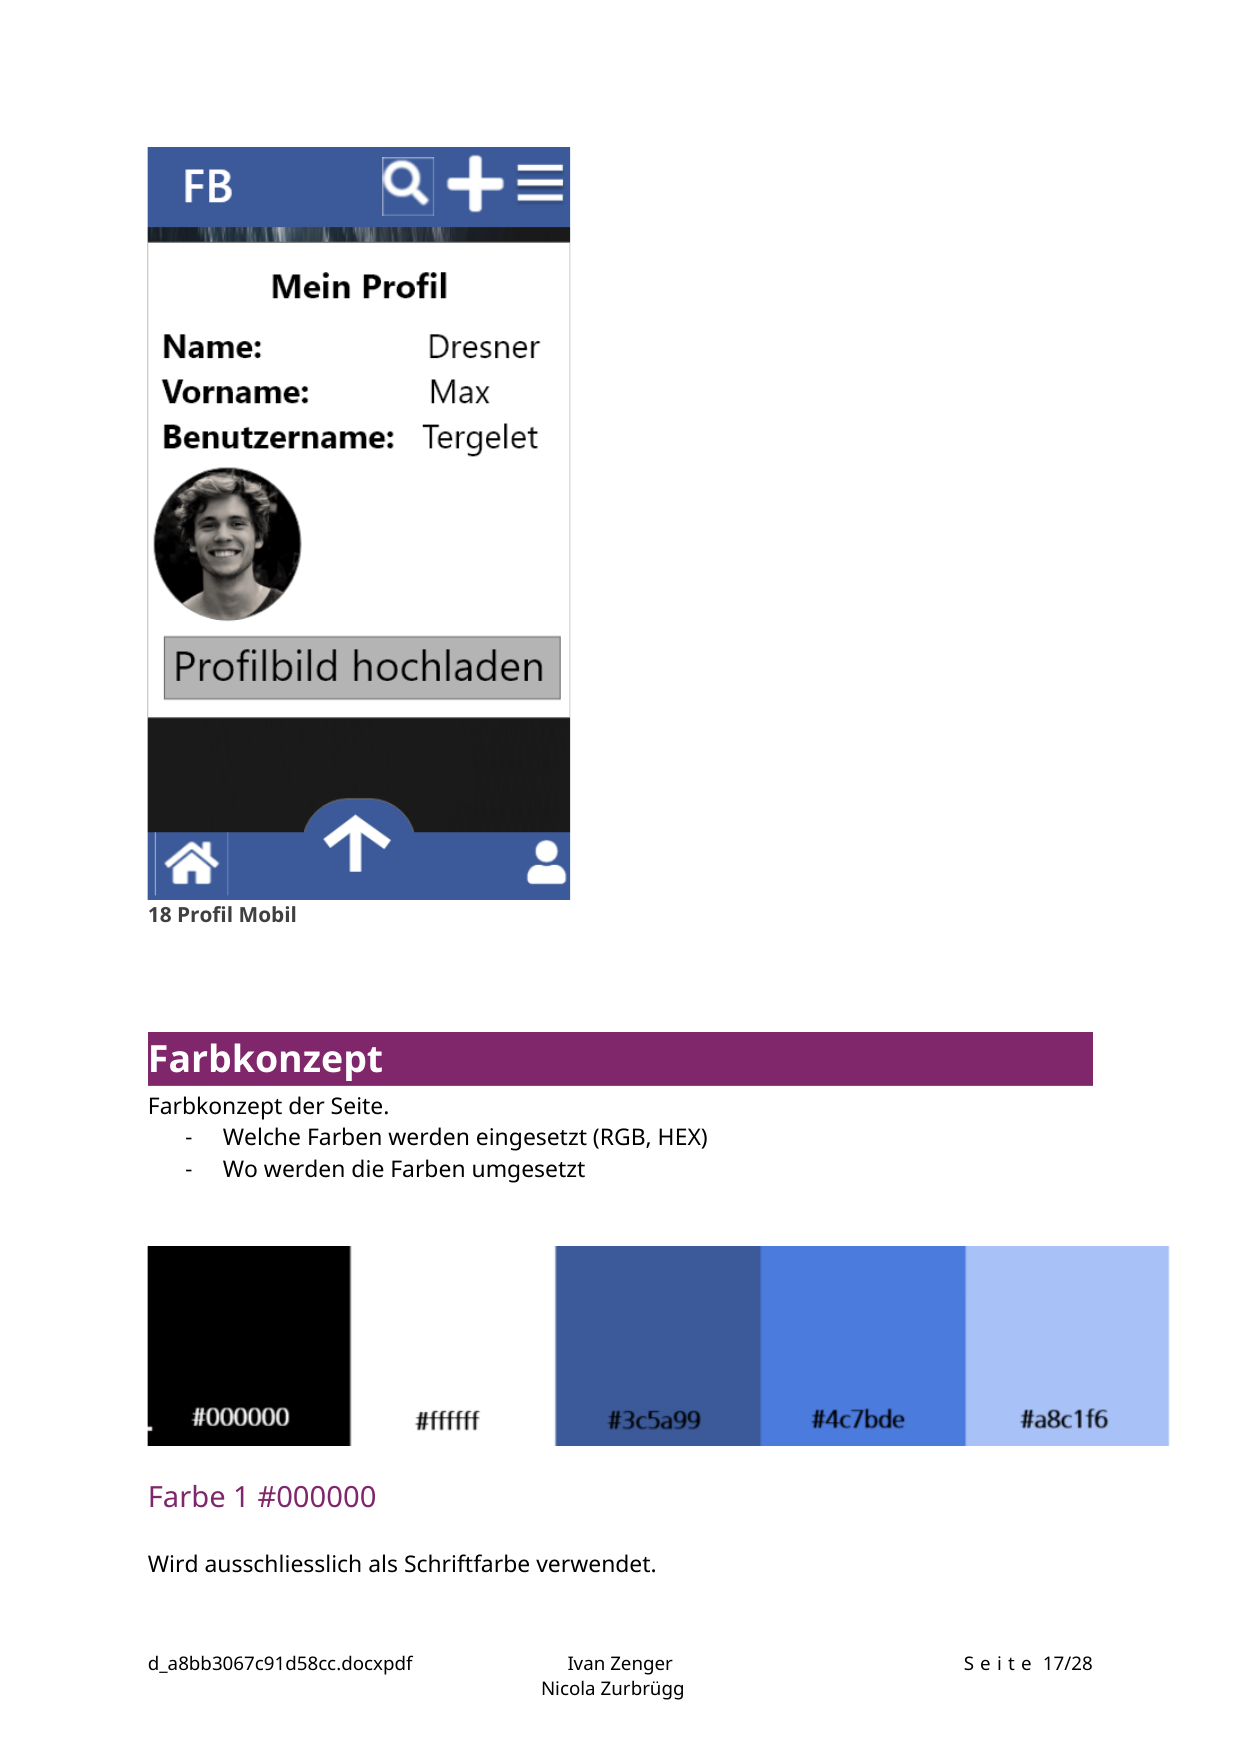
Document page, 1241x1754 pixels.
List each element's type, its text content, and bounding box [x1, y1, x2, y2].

list Wo werden die Farben umgesetzt [185, 1153, 1093, 1184]
text Wird ausschliesslich als Schriftfarbe verwendet. [148, 1547, 1093, 1579]
text Farbkonzept der Seite. [148, 1090, 1093, 1121]
list Welche Farben werden eingesetzt (RGB, HEX) [185, 1121, 1093, 1153]
picture [147, 1246, 1170, 1446]
picture [147, 147, 571, 900]
subtitle Farbkonzept [148, 1032, 1093, 1085]
text 18 Profil Mobil [148, 900, 1093, 928]
text Farbe 1 #000000 [148, 1477, 1093, 1516]
